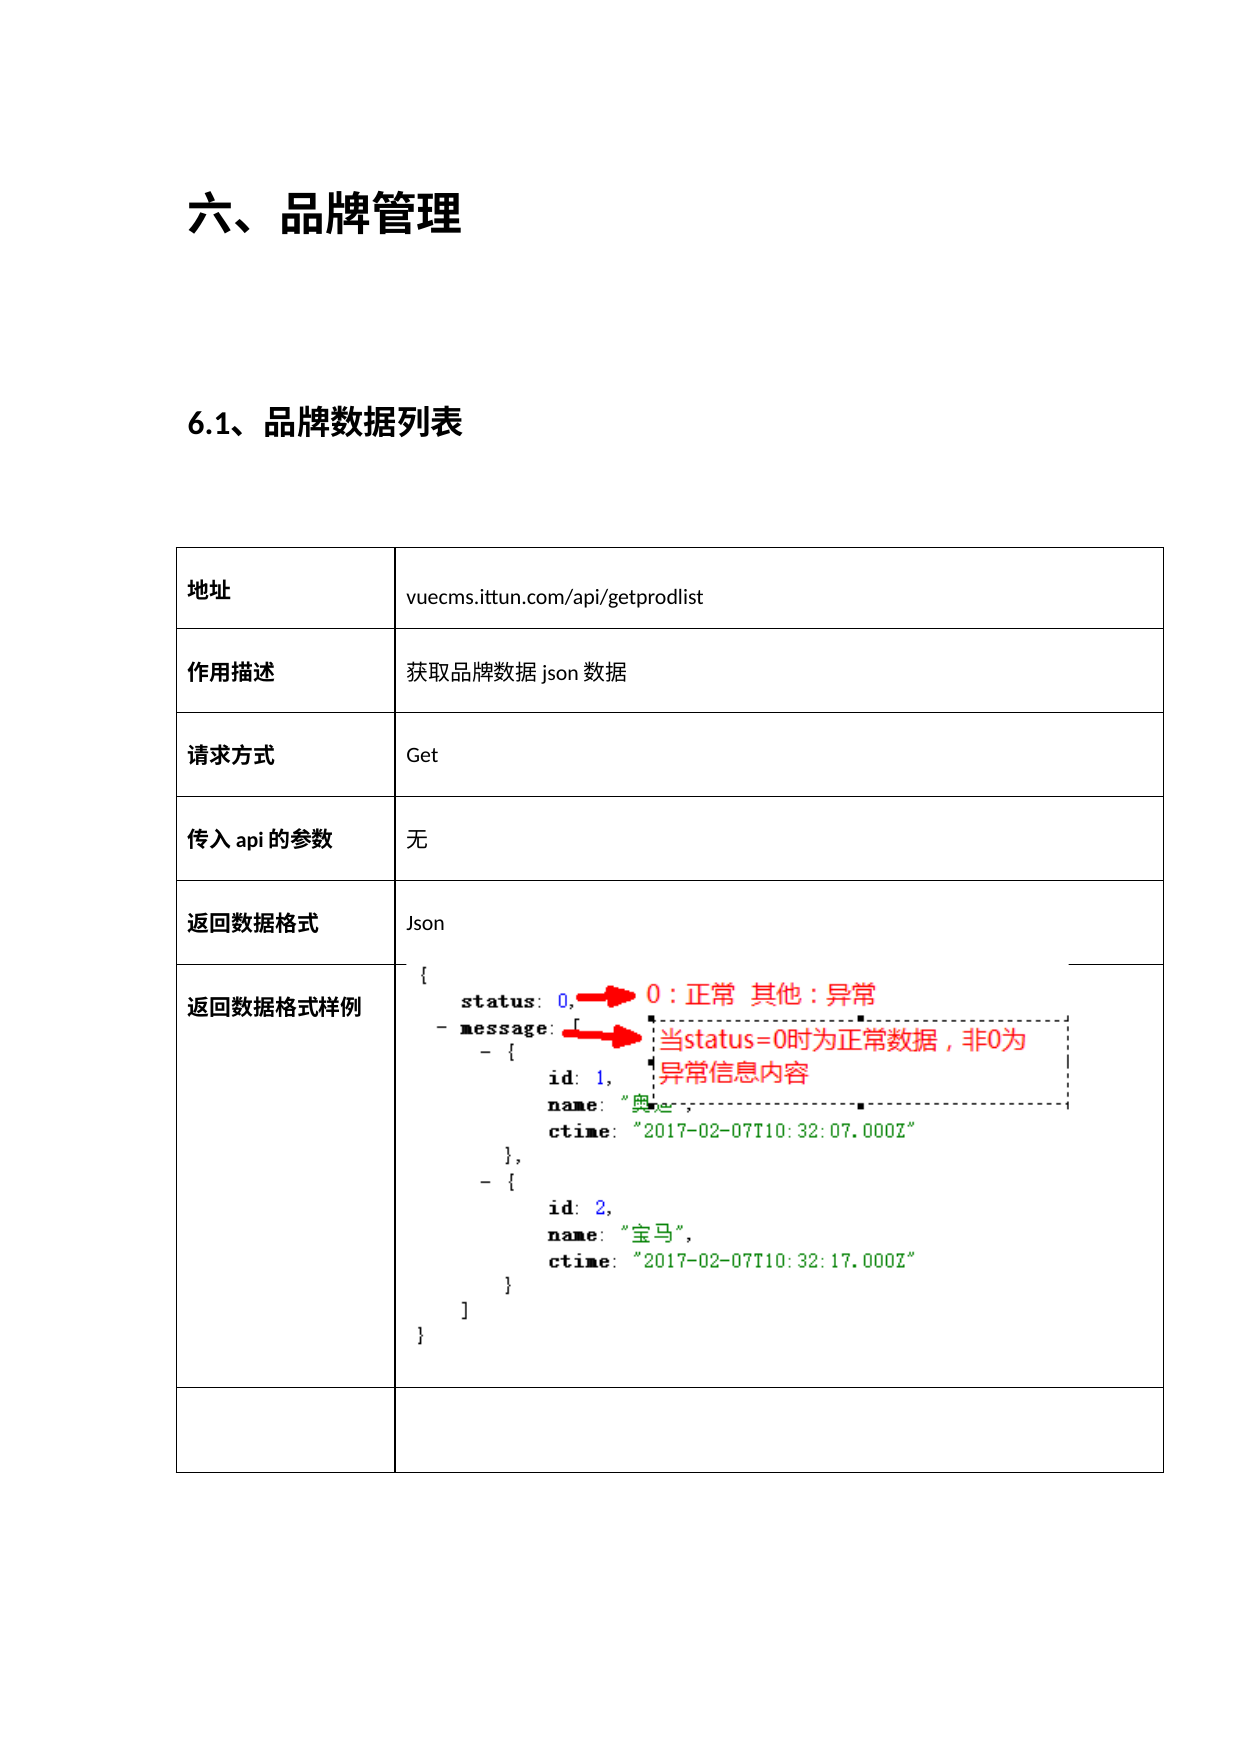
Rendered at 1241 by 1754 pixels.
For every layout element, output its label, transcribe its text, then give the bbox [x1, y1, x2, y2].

table_cell 获取品牌数据json数据 [396, 629, 1163, 712]
table_cell 传入api的参数 [177, 797, 394, 880]
table_cell [396, 1388, 1163, 1472]
table_cell Json [396, 881, 1163, 964]
table_cell 返回数据格式 [177, 881, 394, 964]
subtitle 六、品牌管理 [187, 162, 1053, 259]
subtitle 6.1、品牌数据列表 [187, 387, 1053, 452]
table_cell 无 [396, 797, 1163, 880]
table_cell [396, 965, 1163, 1387]
table_header vuecms.ittun.com/api/getprodlist [396, 548, 1163, 628]
table_cell 返回数据格式样例 [177, 965, 394, 1387]
table_cell 作用描述 [177, 629, 394, 712]
table_header 地址 [177, 548, 394, 628]
picture [406, 964, 1069, 1368]
table_cell 请求方式 [177, 713, 394, 796]
table_cell [177, 1388, 394, 1472]
table_cell Get [396, 713, 1163, 796]
